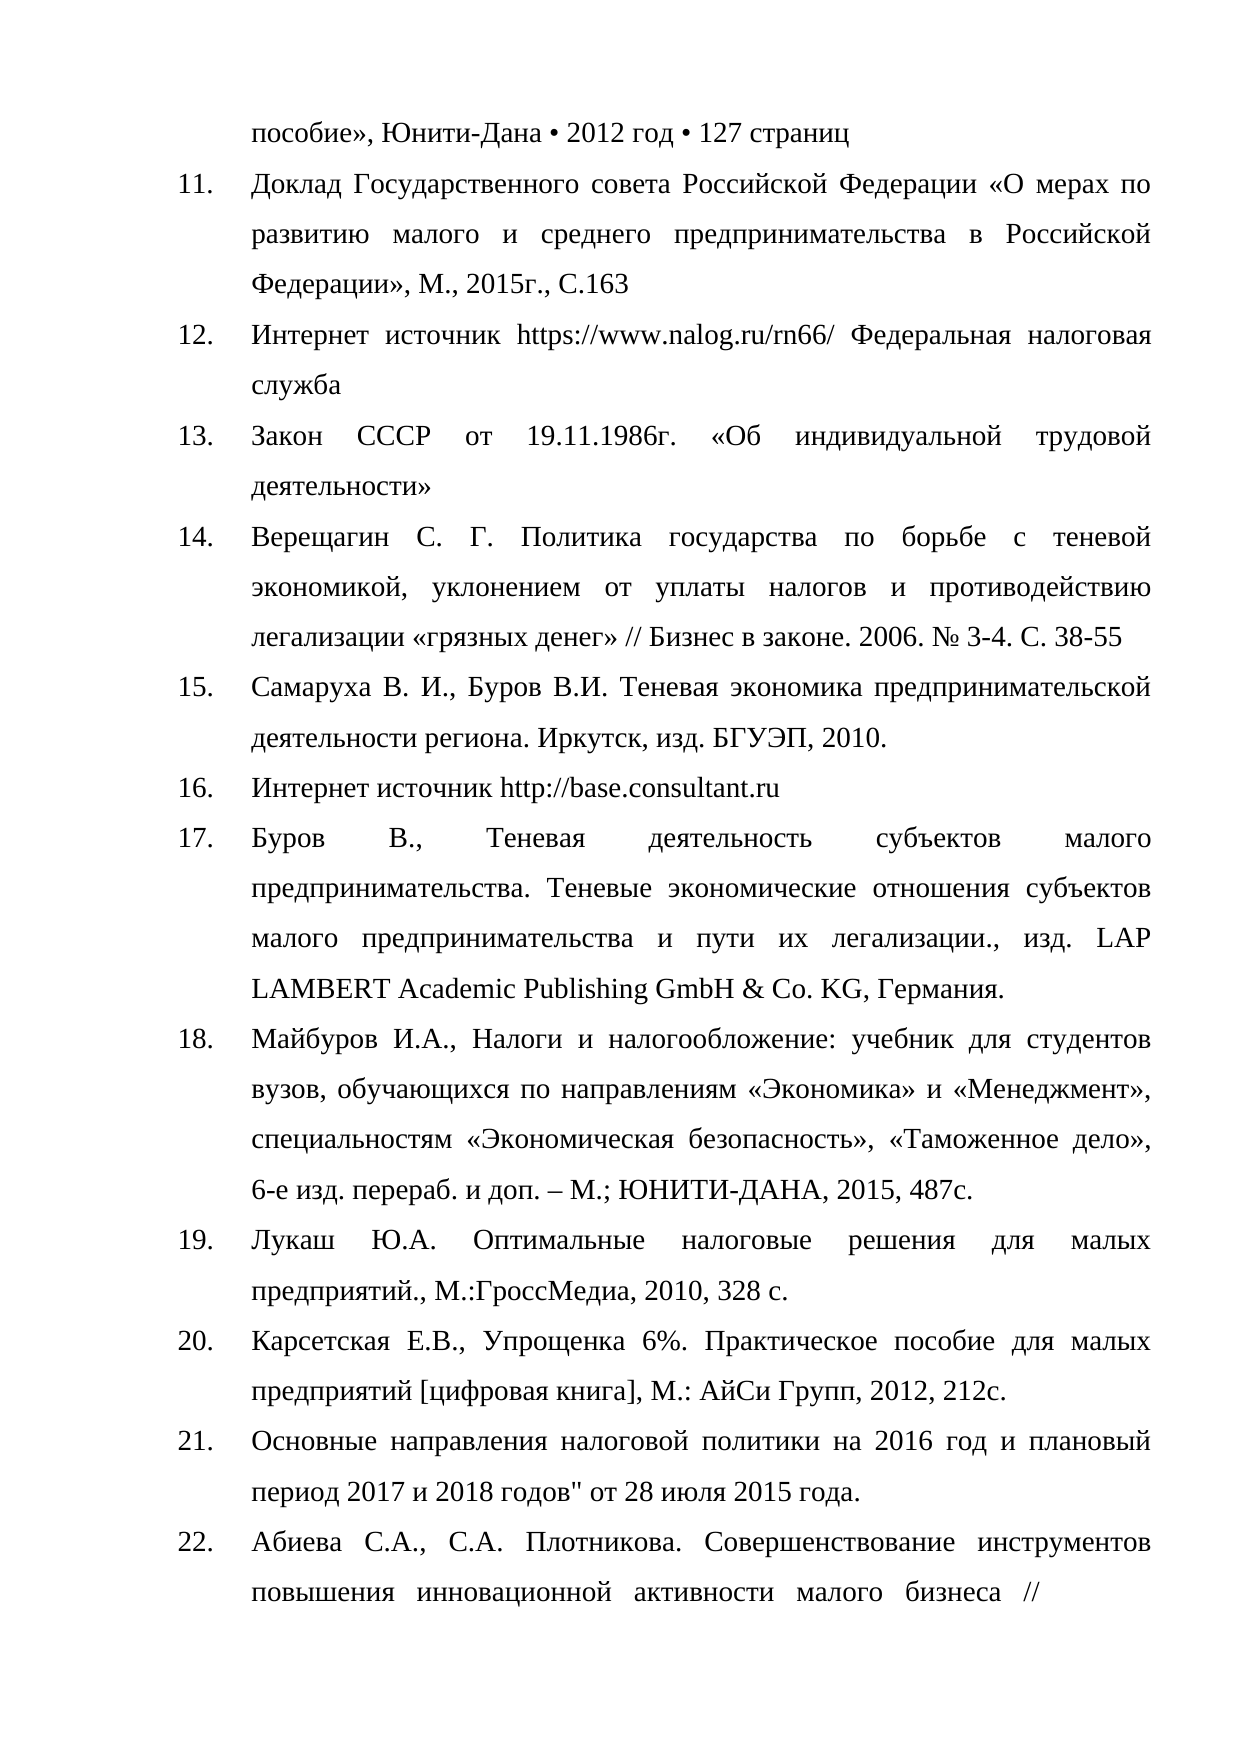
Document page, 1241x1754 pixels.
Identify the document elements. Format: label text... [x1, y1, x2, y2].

list Карсетская Е.В., Упрощенка 6%. Практическое пособие для малых предприятий [цифровая книга], М.: АйСи Групп, 2012, 212с. [177, 1323, 1152, 1407]
list Буров В., Теневая деятельность субъектов малого предпринимательства. Теневые экономические отношения субъектов малого предпринимательства и пути их легализации., изд. LAP LAMBERT Academic Publishing GmbH & Co. KG, Германия. [177, 820, 1152, 1004]
list Верещагин С. Г. Политика государства по борьбе с теневой экономикой, уклонением от уплаты налогов и противодействию легализации «грязных денег» // Бизнес в законе. 2006. № 3-4. С. 38-55 [177, 519, 1152, 653]
list Интернет источник https://www.nalog.ru/rn66/ Федеральная налоговая служба [177, 317, 1152, 401]
list Лукаш Ю.А. Оптимальные налоговые решения для малых предприятий., М.:ГроссМедиа, 2010, 328 с. [177, 1222, 1152, 1306]
list Основные направления налоговой политики на 2016 год и плановый период 2017 и 2018 годов" от 28 июля 2015 года. [177, 1423, 1152, 1507]
list Доклад Государственного совета Российской Федерации «О мерах по развитию малого и среднего предпринимательства в Российской Федерации», М., 2015г., С.163 [177, 166, 1152, 300]
list Абиева С.А., С.А. Плотникова. Совершенствование инструментов повышения инновационной активности малого бизнеса // [177, 1524, 1152, 1608]
list Самаруха В. И., Буров В.И. Теневая экономика предпринимательской деятельности региона. Иркутск, изд. БГУЭП, 2010. [177, 669, 1152, 753]
list Закон СССР от 19.11.1986г. «Об индивидуальной трудовой деятельности» [177, 418, 1152, 502]
text пособие», Юнити-Дана • 2012 год • 127 страниц [251, 115, 1198, 149]
list Интернет источник http://base.consultant.ru [177, 770, 1198, 804]
list Майбуров И.А., Налоги и налогообложение: учебник для студентов вузов, обучающихся по направлениям «Экономика» и «Менеджмент», специальностям «Экономическая безопасность», «Таможенное дело», 6-е изд. перераб. и доп. – М.; ЮНИТИ-ДАНА, 2015, 487с. [177, 1021, 1152, 1206]
